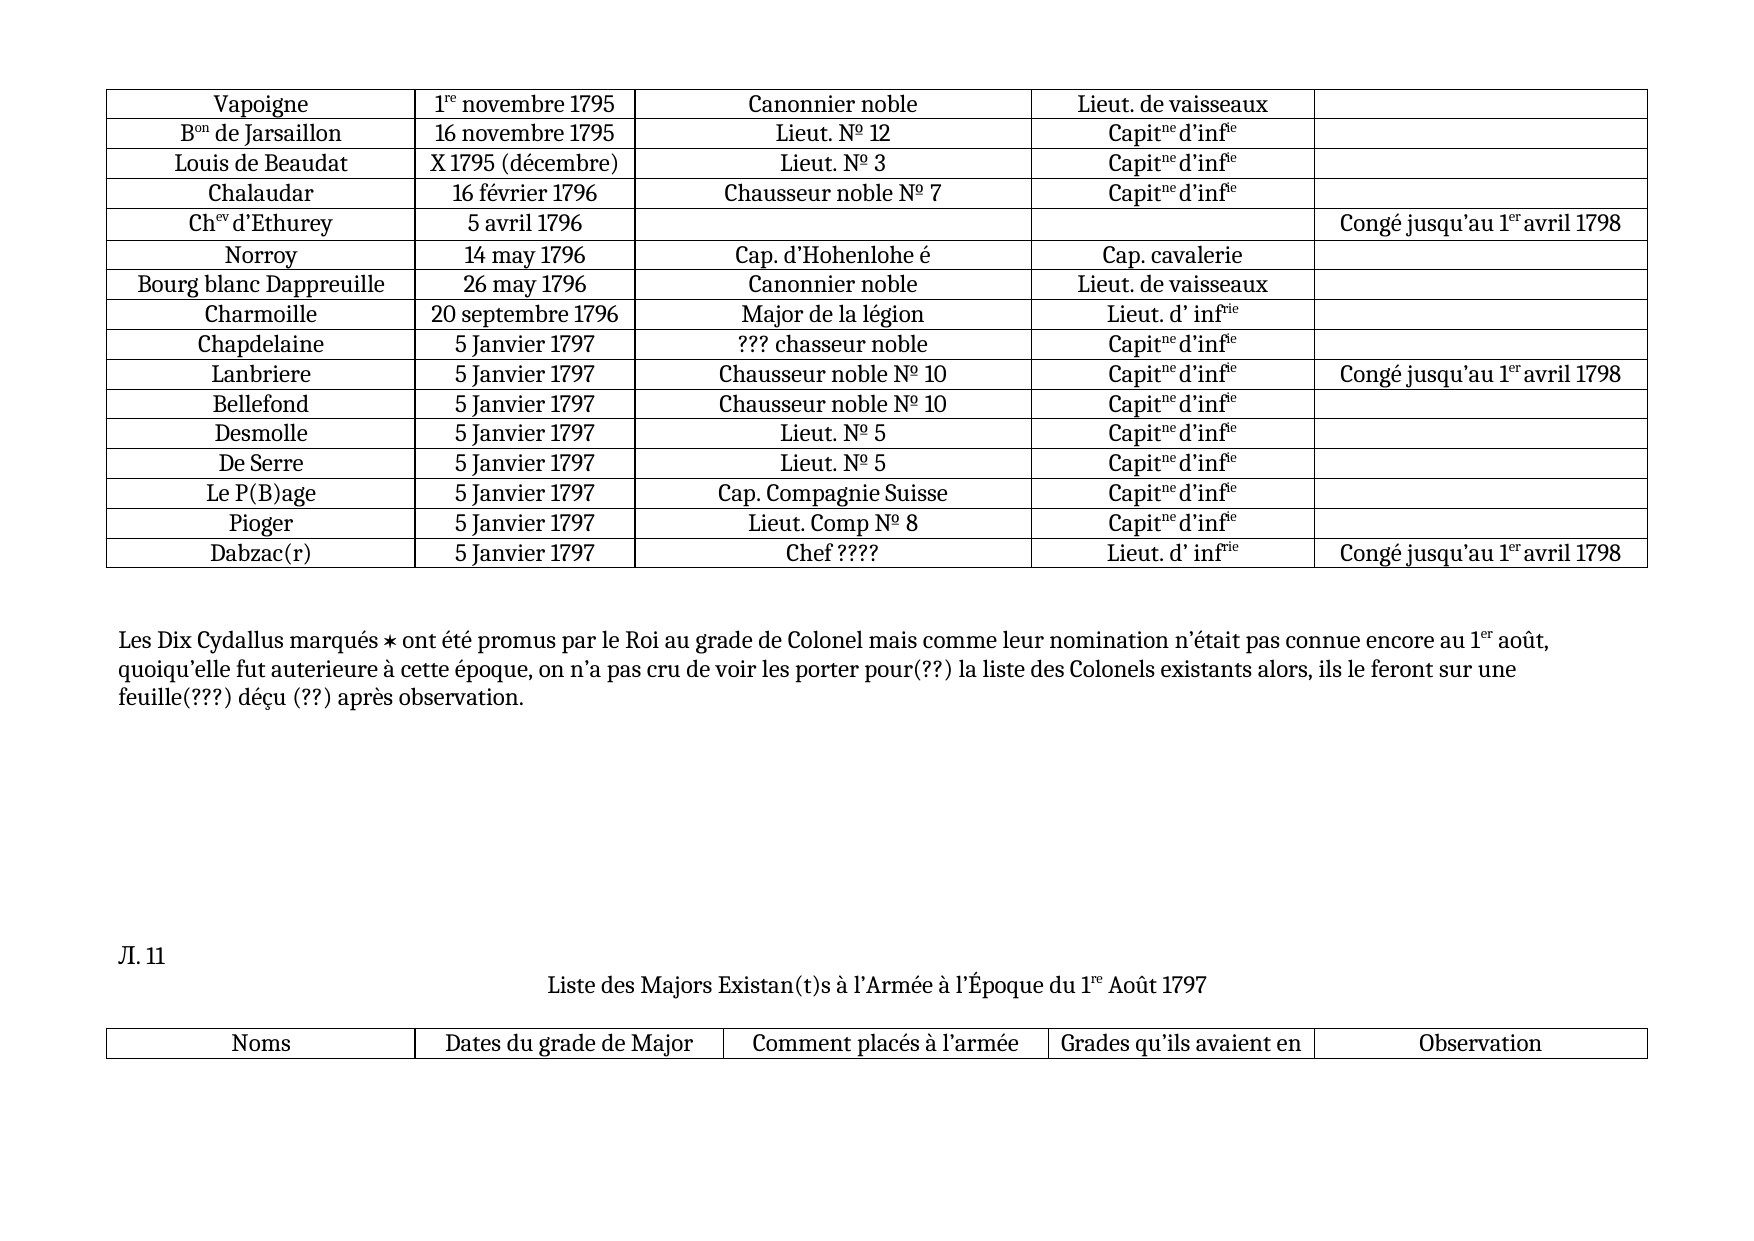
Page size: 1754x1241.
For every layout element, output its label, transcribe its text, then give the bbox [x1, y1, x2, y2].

table_cell Bourg blanc Dappreuille [107, 270, 414, 299]
table_cell Pioger [107, 509, 414, 537]
table_cell ??? chasseur noble [636, 330, 1031, 359]
table_cell 20 septembre 1796 [416, 300, 634, 329]
table_cell Congé jusqu’au 1er avril 1798 [1315, 209, 1647, 239]
table_cell Capitne d’infie [1032, 419, 1314, 448]
table_cell Chausseur noble № 7 [636, 179, 1031, 208]
table_cell [1315, 330, 1647, 359]
table_cell Chalaudar [107, 179, 414, 208]
table_cell 16 février 1796 [416, 179, 634, 208]
table_cell Congé jusqu’au 1er avril 1798 [1315, 360, 1647, 388]
table_cell Lieut. de vaisseaux [1032, 270, 1314, 299]
table_cell 5 avril 1796 [416, 209, 634, 239]
table_cell Major de la légion [636, 300, 1031, 329]
table_cell 26 may 1796 [416, 270, 634, 299]
table_cell [1315, 390, 1647, 418]
table_cell [1315, 241, 1647, 269]
table_cell X 1795 (décembre) [416, 149, 634, 178]
table_cell [1315, 119, 1647, 148]
text Л. 11 [118, 942, 1636, 971]
table_cell Norroy [107, 241, 414, 269]
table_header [1049, 1029, 1314, 1058]
table_header Observation [1315, 1029, 1647, 1058]
table_cell Bon de Jarsaillon [107, 119, 414, 148]
table_cell Lieut. № 3 [636, 149, 1031, 178]
table_cell [1315, 149, 1647, 178]
table_cell Louis de Beaudat [107, 149, 414, 178]
table_cell Lanbriere [107, 360, 414, 388]
table_cell Capitne d’infie [1032, 360, 1314, 388]
table_cell 16 novembre 1795 [416, 119, 634, 148]
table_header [416, 1029, 723, 1058]
table_cell Cap. cavalerie [1032, 241, 1314, 269]
table_cell Capitne d’infie [1032, 330, 1314, 359]
table_cell Charmoille [107, 300, 414, 329]
table_header Noms [107, 1029, 414, 1058]
table_cell Capitne d’infie [1032, 119, 1314, 148]
table_cell Lieut. № 5 [636, 419, 1031, 448]
table_cell [636, 209, 1031, 239]
table_cell Canonnier noble [636, 90, 1031, 118]
table_cell 5 Janvier 1797 [416, 539, 634, 567]
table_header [724, 1029, 1048, 1058]
table_cell Chausseur noble № 10 [636, 390, 1031, 418]
table_cell Le P(B)age [107, 479, 414, 508]
table_cell Lieut. № 12 [636, 119, 1031, 148]
table_cell [1315, 509, 1647, 537]
table_cell Capitne d’infie [1032, 390, 1314, 418]
table_cell Capitne d’infie [1032, 449, 1314, 478]
table_cell Lieut. Comp № 8 [636, 509, 1031, 537]
table_cell Lieut. d’ infrie [1032, 539, 1314, 567]
table_cell [1032, 209, 1314, 239]
table_cell Chapdelaine [107, 330, 414, 359]
table_cell [1315, 300, 1647, 329]
table_cell 5 Janvier 1797 [416, 479, 634, 508]
table_cell [1315, 179, 1647, 208]
table_cell Capitne d’infie [1032, 149, 1314, 178]
table_cell Canonnier noble [636, 270, 1031, 299]
table_cell 5 Janvier 1797 [416, 509, 634, 537]
table_cell Chausseur noble № 10 [636, 360, 1031, 388]
table_cell 5 Janvier 1797 [416, 449, 634, 478]
table_cell 14 may 1796 [416, 241, 634, 269]
text Liste des Majors Existan(t)s à l’Armée à l’Époque du 1re Août 1797 [118, 971, 1636, 999]
table_cell Lieut. de vaisseaux [1032, 90, 1314, 118]
table_cell Cap. Compagnie Suisse [636, 479, 1031, 508]
table_cell Vapoigne [107, 90, 414, 118]
table_cell Chev d’Ethurey [107, 209, 414, 239]
table_cell Dabzac(r) [107, 539, 414, 567]
table_cell [1315, 270, 1647, 299]
table_cell Lieut. d’ infrie [1032, 300, 1314, 329]
table_cell 1re novembre 1795 [416, 90, 634, 118]
table_cell Cap. d’Hohenlohe é [636, 241, 1031, 269]
table_cell [1315, 449, 1647, 478]
table_cell 5 Janvier 1797 [416, 330, 634, 359]
table_cell Capitne d’infie [1032, 179, 1314, 208]
table_cell [1315, 419, 1647, 448]
table_cell Lieut. № 5 [636, 449, 1031, 478]
table_cell [1315, 90, 1647, 118]
table_cell De Serre [107, 449, 414, 478]
table_cell Bellefond [107, 390, 414, 418]
table_cell [1315, 479, 1647, 508]
table_cell Chef ???? [636, 539, 1031, 567]
table_cell 5 Janvier 1797 [416, 390, 634, 418]
table_cell 5 Janvier 1797 [416, 419, 634, 448]
table_cell Congé jusqu’au 1er avril 1798 [1315, 539, 1647, 567]
text Les Dix Cydallus marqués ont été promus par le Roi au grade de Colonel mais comme leur nomination n’était pas connue encore au 1er août, quoiqu’elle fut auterieure à cette époque, on n’a pas cru de voir les porter pour(??) la liste des Colonels existants alors, ils le feront sur une feuille(???) déçu (??) après observation. [118, 626, 1636, 712]
table_cell Capitne d’infie [1032, 479, 1314, 508]
table_cell Capitne d’infie [1032, 509, 1314, 537]
table_cell 5 Janvier 1797 [416, 360, 634, 388]
table_cell Desmolle [107, 419, 414, 448]
